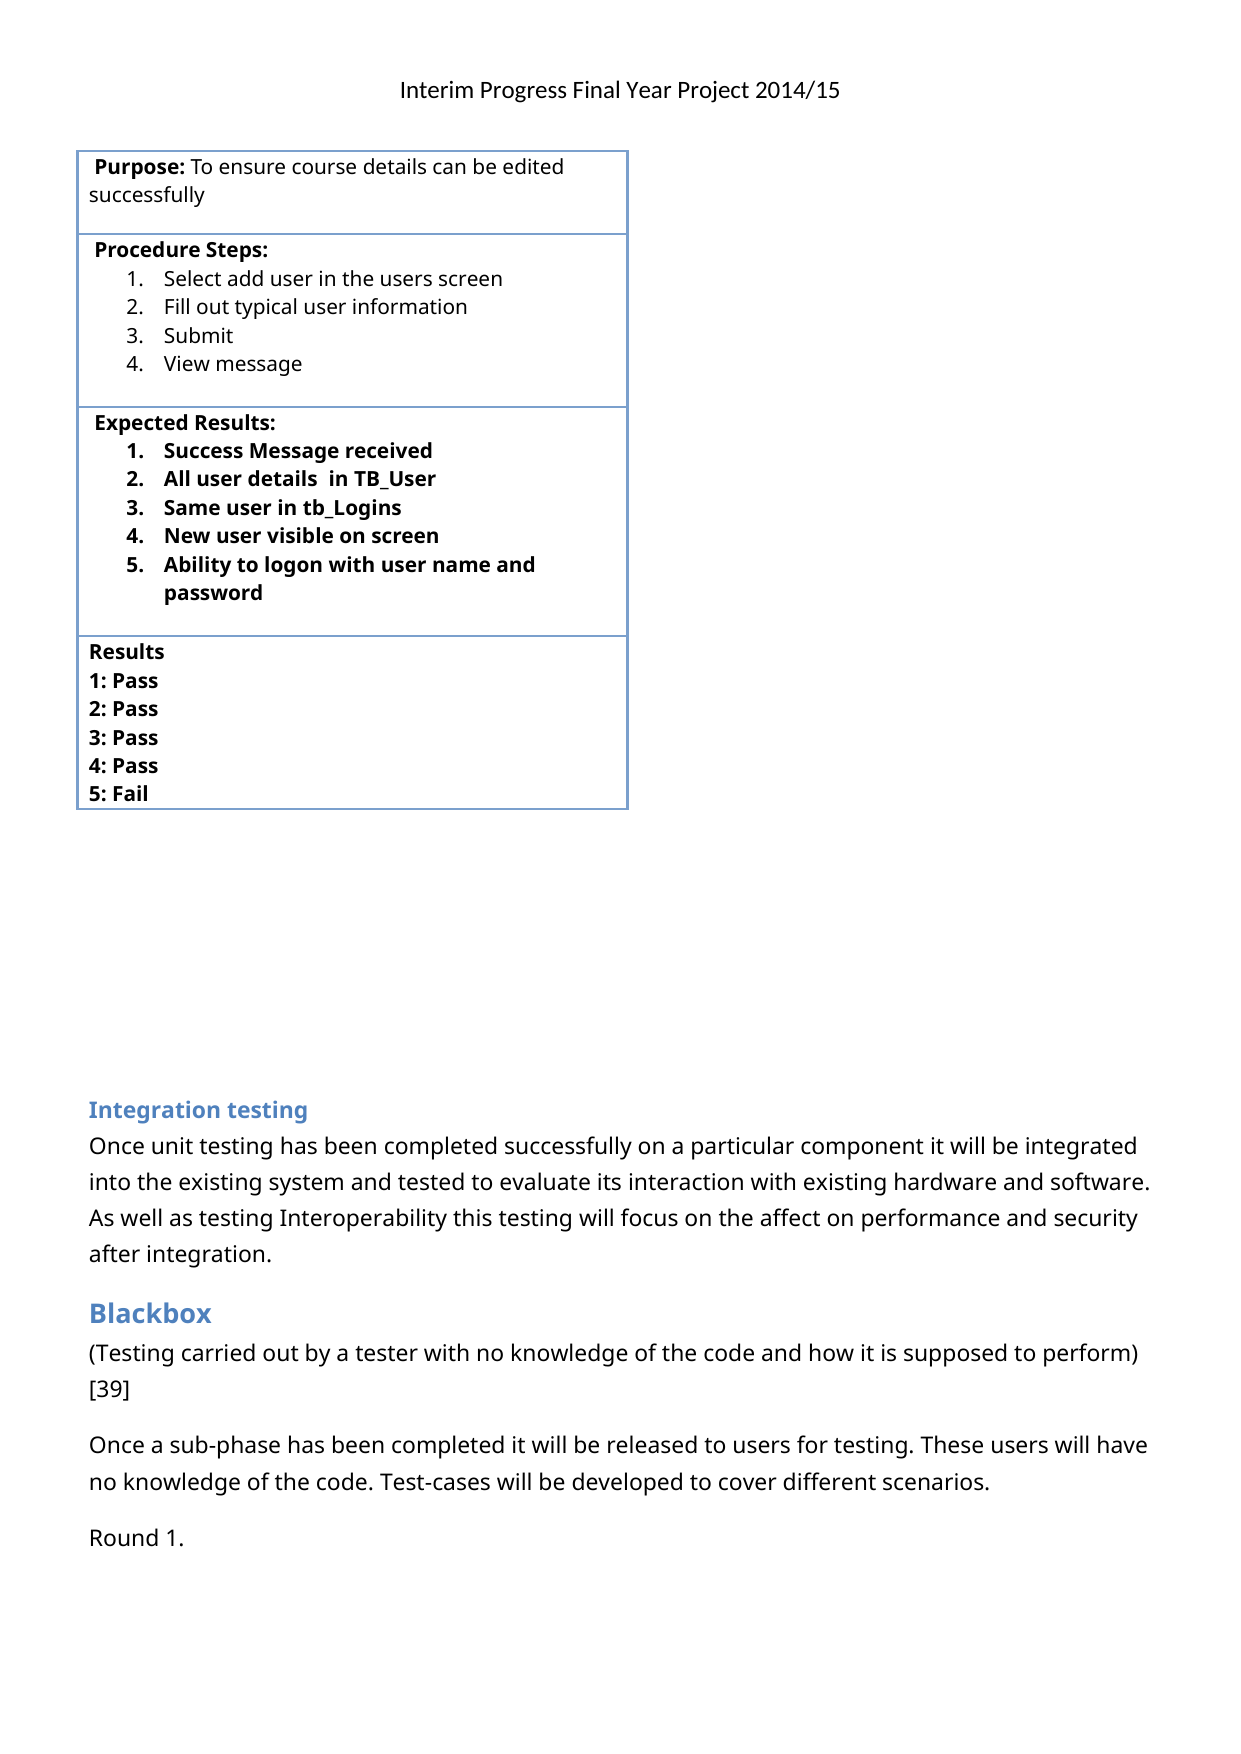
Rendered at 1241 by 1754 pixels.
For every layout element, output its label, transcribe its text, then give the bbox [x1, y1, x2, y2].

text Once unit testing has been completed successfully on a particular component it will be integrated into the existing system and tested to evaluate its interaction with existing hardware and software. As well as testing Interoperability this testing will focus on the affect on performance and security after integration. [89, 1130, 1152, 1269]
table_cell Procedure Steps: Select add user in the users screen Fill out typical user information Submit View message [79, 235, 626, 406]
subtitle Integration testing [89, 1094, 1152, 1125]
table_cell Expected Results: Success Message received All user details in TB_User Same user in tb_Logins New user visible on screen Ability to logon with user name and password [79, 408, 626, 635]
text Once a sub-phase has been completed it will be released to users for testing. These users will have no knowledge of the code. Test-cases will be developed to cover different scenarios. [89, 1429, 1152, 1497]
subtitle Blackbox [89, 1294, 1152, 1331]
text Round 1. [89, 1522, 1152, 1553]
table_cell Results 1: Pass 2: Pass 3: Pass 4: Pass 5: Fail [79, 637, 626, 808]
table_cell Purpose: To ensure course details can be edited successfully [79, 152, 626, 233]
text (Testing carried out by a tester with no knowledge of the code and how it is supposed to perform)[39] [89, 1337, 1152, 1404]
